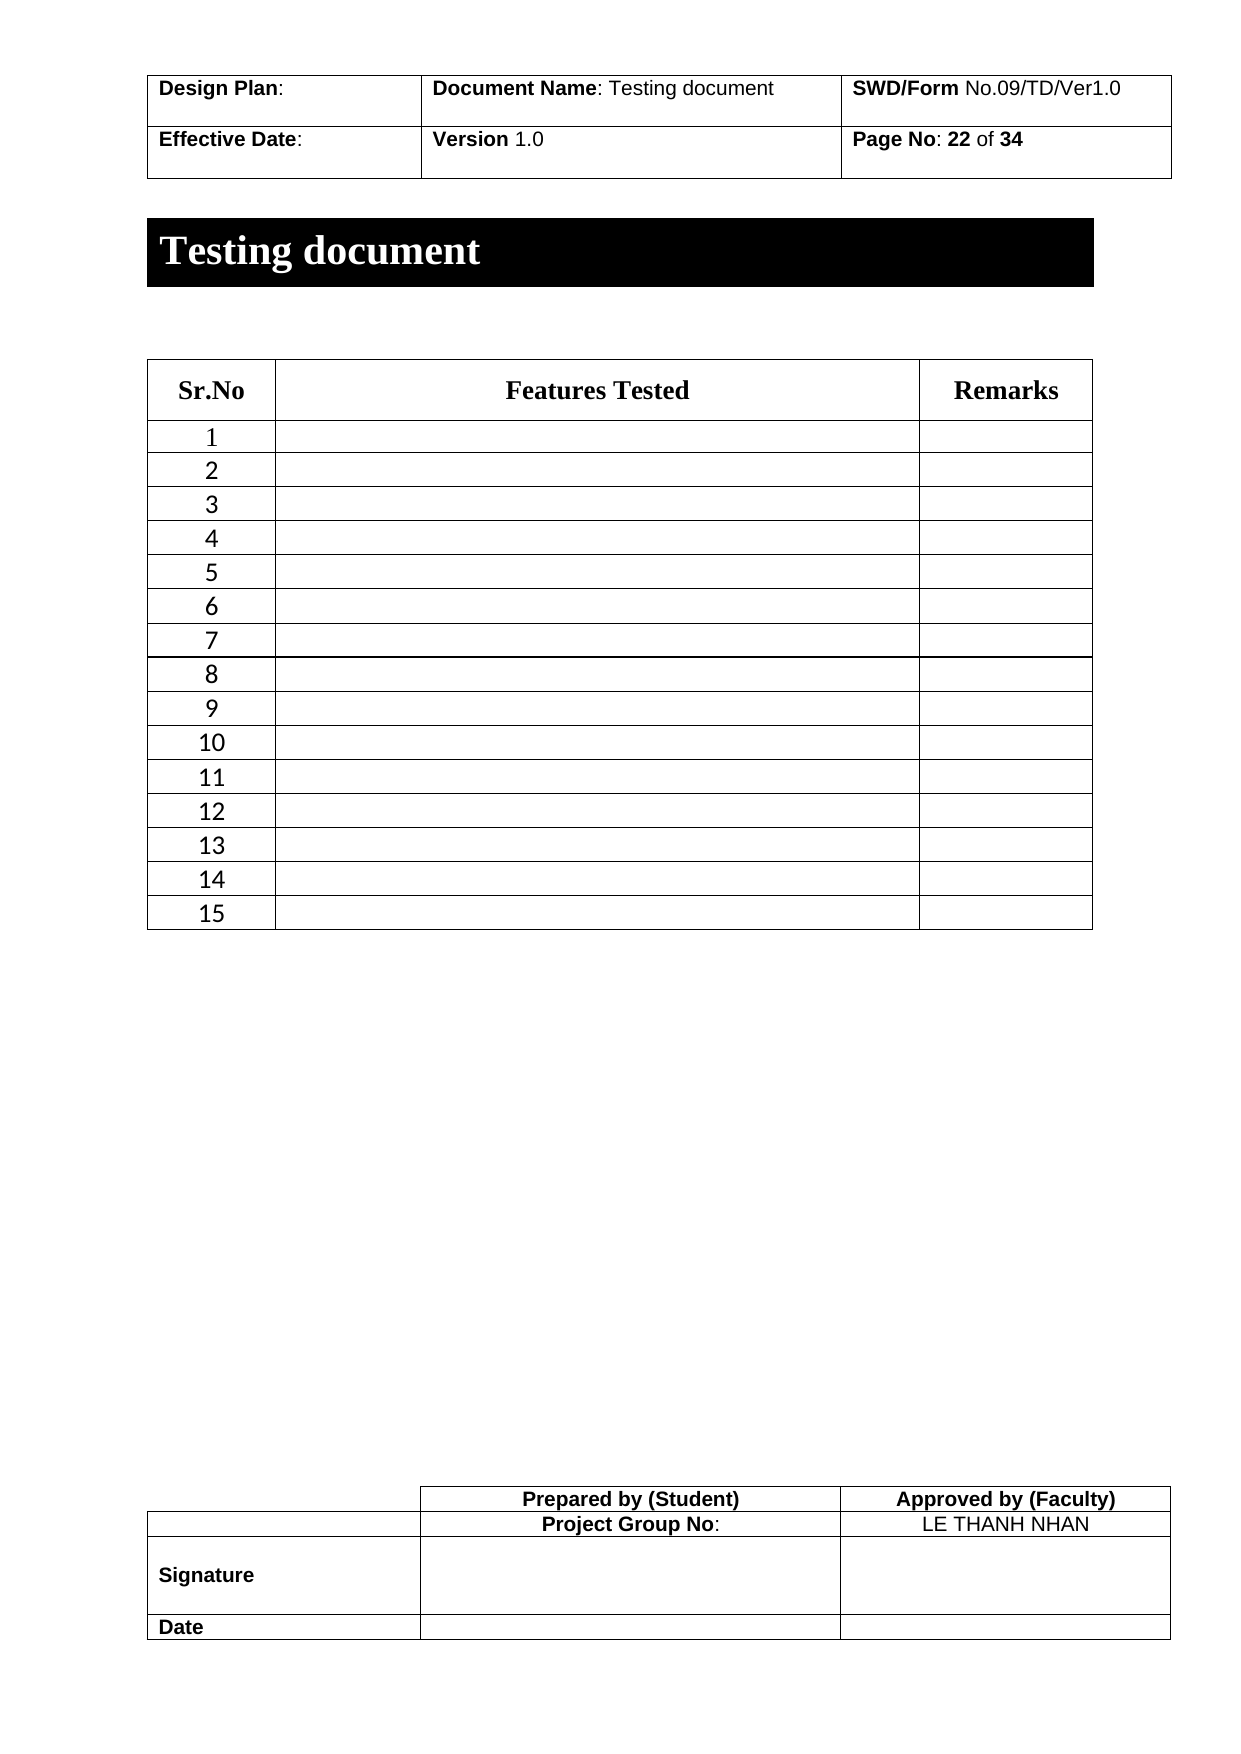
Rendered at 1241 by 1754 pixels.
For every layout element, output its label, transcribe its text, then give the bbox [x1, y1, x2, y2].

table_cell [276, 862, 919, 895]
table_cell 11 [148, 760, 275, 793]
table_cell 1 [148, 421, 275, 452]
table_cell [920, 421, 1092, 452]
table_cell 15 [148, 896, 275, 929]
table_cell [276, 726, 919, 759]
table_cell [276, 658, 919, 691]
table_cell [920, 692, 1092, 724]
table_cell [276, 760, 919, 793]
table_cell [276, 624, 919, 656]
table_cell [276, 453, 919, 486]
table_cell 14 [148, 862, 275, 895]
table_cell [276, 521, 919, 554]
table_header Remarks [920, 360, 1092, 420]
table_cell [920, 760, 1092, 793]
table_cell [920, 453, 1092, 486]
table_cell 10 [148, 726, 275, 759]
table_cell [276, 487, 919, 520]
table_cell [276, 828, 919, 861]
table_cell [276, 692, 919, 724]
table_cell 3 [148, 487, 275, 520]
table_cell 12 [148, 794, 275, 827]
table_cell [276, 896, 919, 929]
table_cell 9 [148, 692, 275, 724]
table_cell [920, 521, 1092, 554]
table_cell [920, 862, 1092, 895]
table_cell [920, 624, 1092, 656]
table_cell 5 [148, 555, 275, 588]
table_cell [920, 658, 1092, 691]
table_cell 8 [148, 658, 275, 691]
table_cell 2 [148, 453, 275, 486]
table_header Sr.No [148, 360, 275, 420]
table_cell [276, 589, 919, 622]
table_header Testing document [148, 219, 1093, 286]
table_cell [276, 555, 919, 588]
table_cell [920, 896, 1092, 929]
table_cell 13 [148, 828, 275, 861]
table_cell [276, 794, 919, 827]
table_cell [920, 828, 1092, 861]
table_cell 4 [148, 521, 275, 554]
table_cell [920, 589, 1092, 622]
table_cell 7 [148, 624, 275, 656]
table_header Features Tested [276, 360, 919, 420]
table_cell 6 [148, 589, 275, 622]
table_cell [920, 555, 1092, 588]
table_cell [920, 794, 1092, 827]
table_cell [276, 421, 919, 452]
table_cell [920, 726, 1092, 759]
table_cell [920, 487, 1092, 520]
